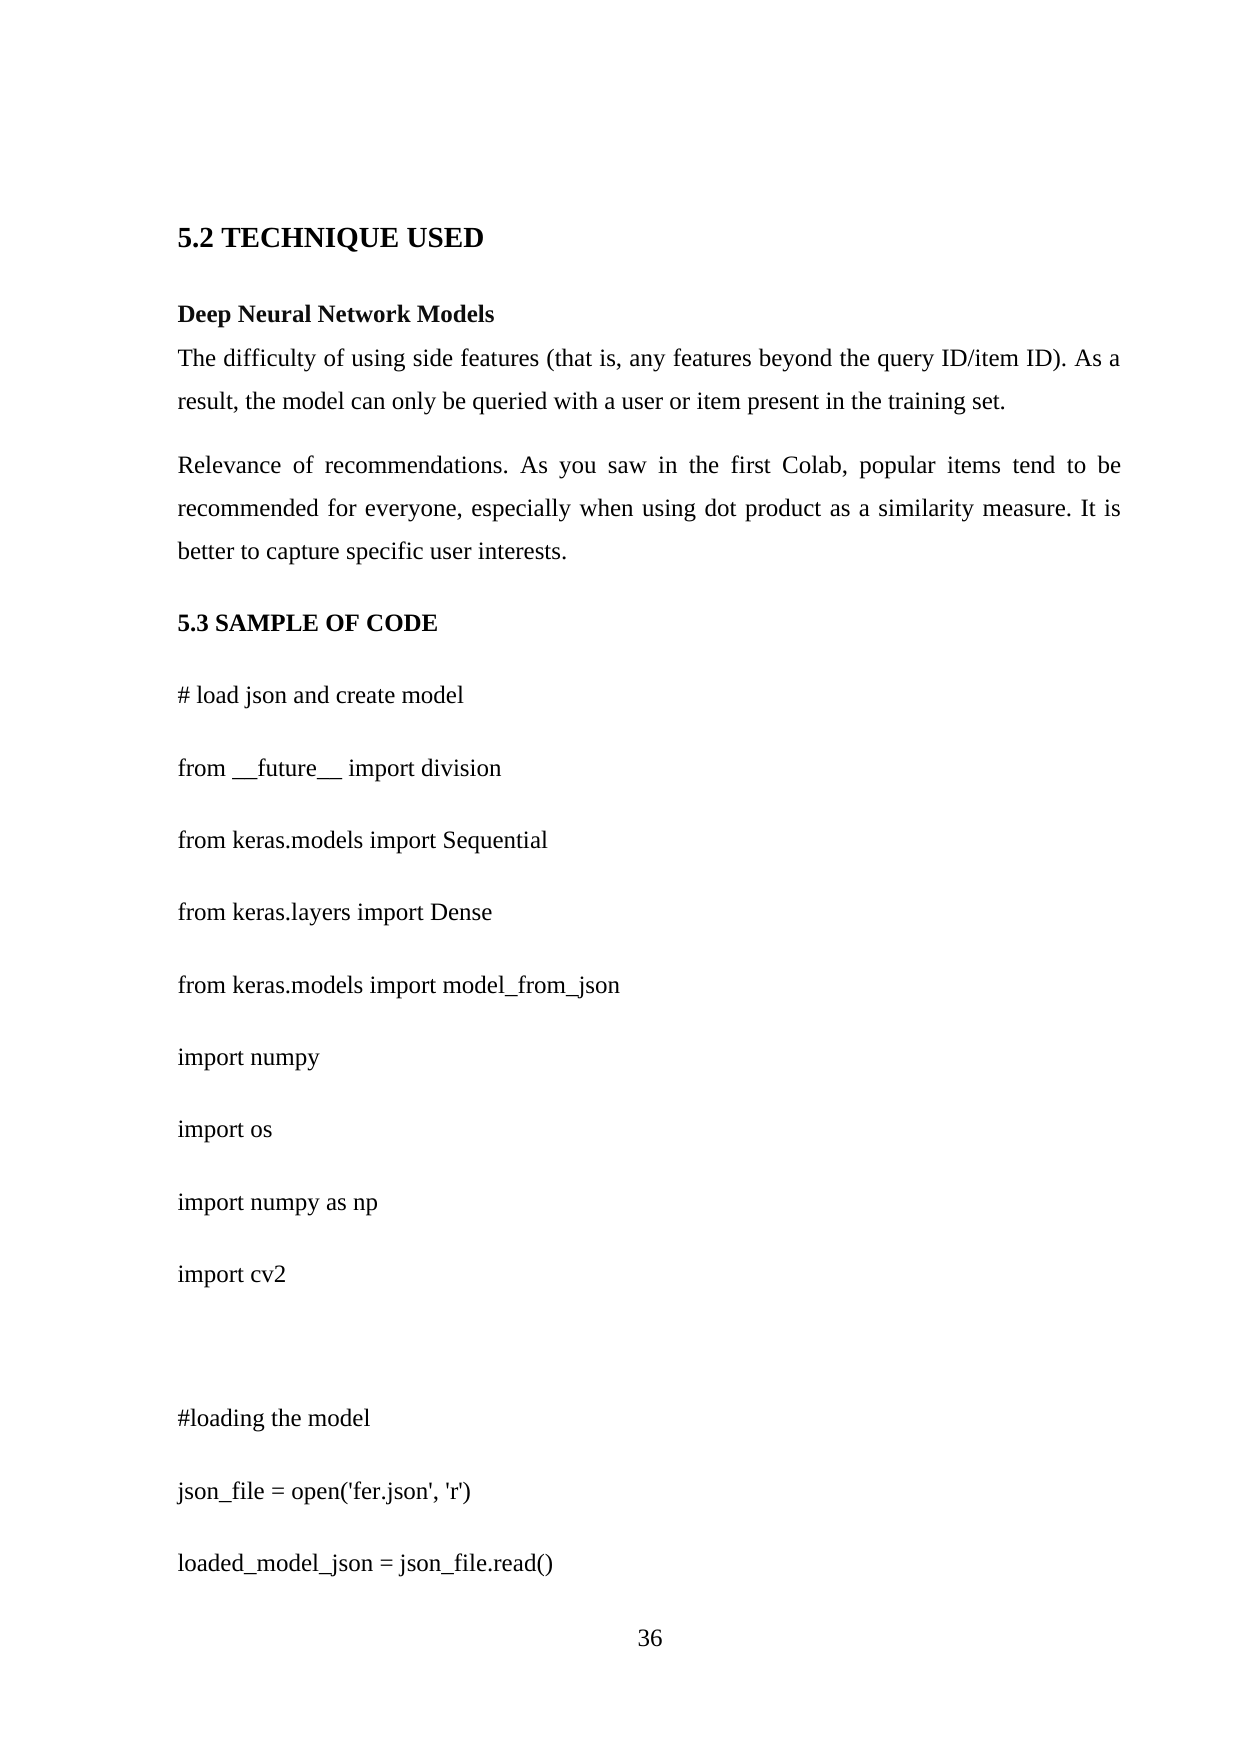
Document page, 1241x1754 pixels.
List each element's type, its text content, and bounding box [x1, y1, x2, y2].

text The difficulty of using side features (that is, any features beyond the query ID/item ID). As a result, the model can only be queried with a user or item present in the training set. [177, 343, 1122, 414]
text import os [177, 1114, 1122, 1143]
text from __future__ import division [177, 753, 1122, 782]
text Relevance of recommendations. As you saw in the first Colab, popular items tend to be recommended for everyone, especially when using dot product as a similarity measure. It is better to capture specific user interests. [177, 450, 1122, 565]
text #loading the model [177, 1403, 1122, 1432]
text import numpy [177, 1042, 1122, 1071]
text loaded_model_json = json_file.read() [177, 1548, 1122, 1577]
text import cv2 [177, 1259, 1122, 1288]
text 5.3 SAMPLE OF CODE [177, 608, 1122, 637]
text json_file = open('fer.json', 'r') [177, 1476, 1122, 1504]
text import numpy as np [177, 1187, 1122, 1215]
text Deep Neural Network Models [177, 299, 1122, 328]
text from keras.layers import Dense [177, 897, 1122, 926]
text # load json and create model [177, 681, 1122, 709]
text from keras.models import Sequential [177, 825, 1122, 854]
text 5.2 TECHNIQUE USED [177, 220, 1122, 253]
text from keras.models import model_from_json [177, 970, 1122, 998]
